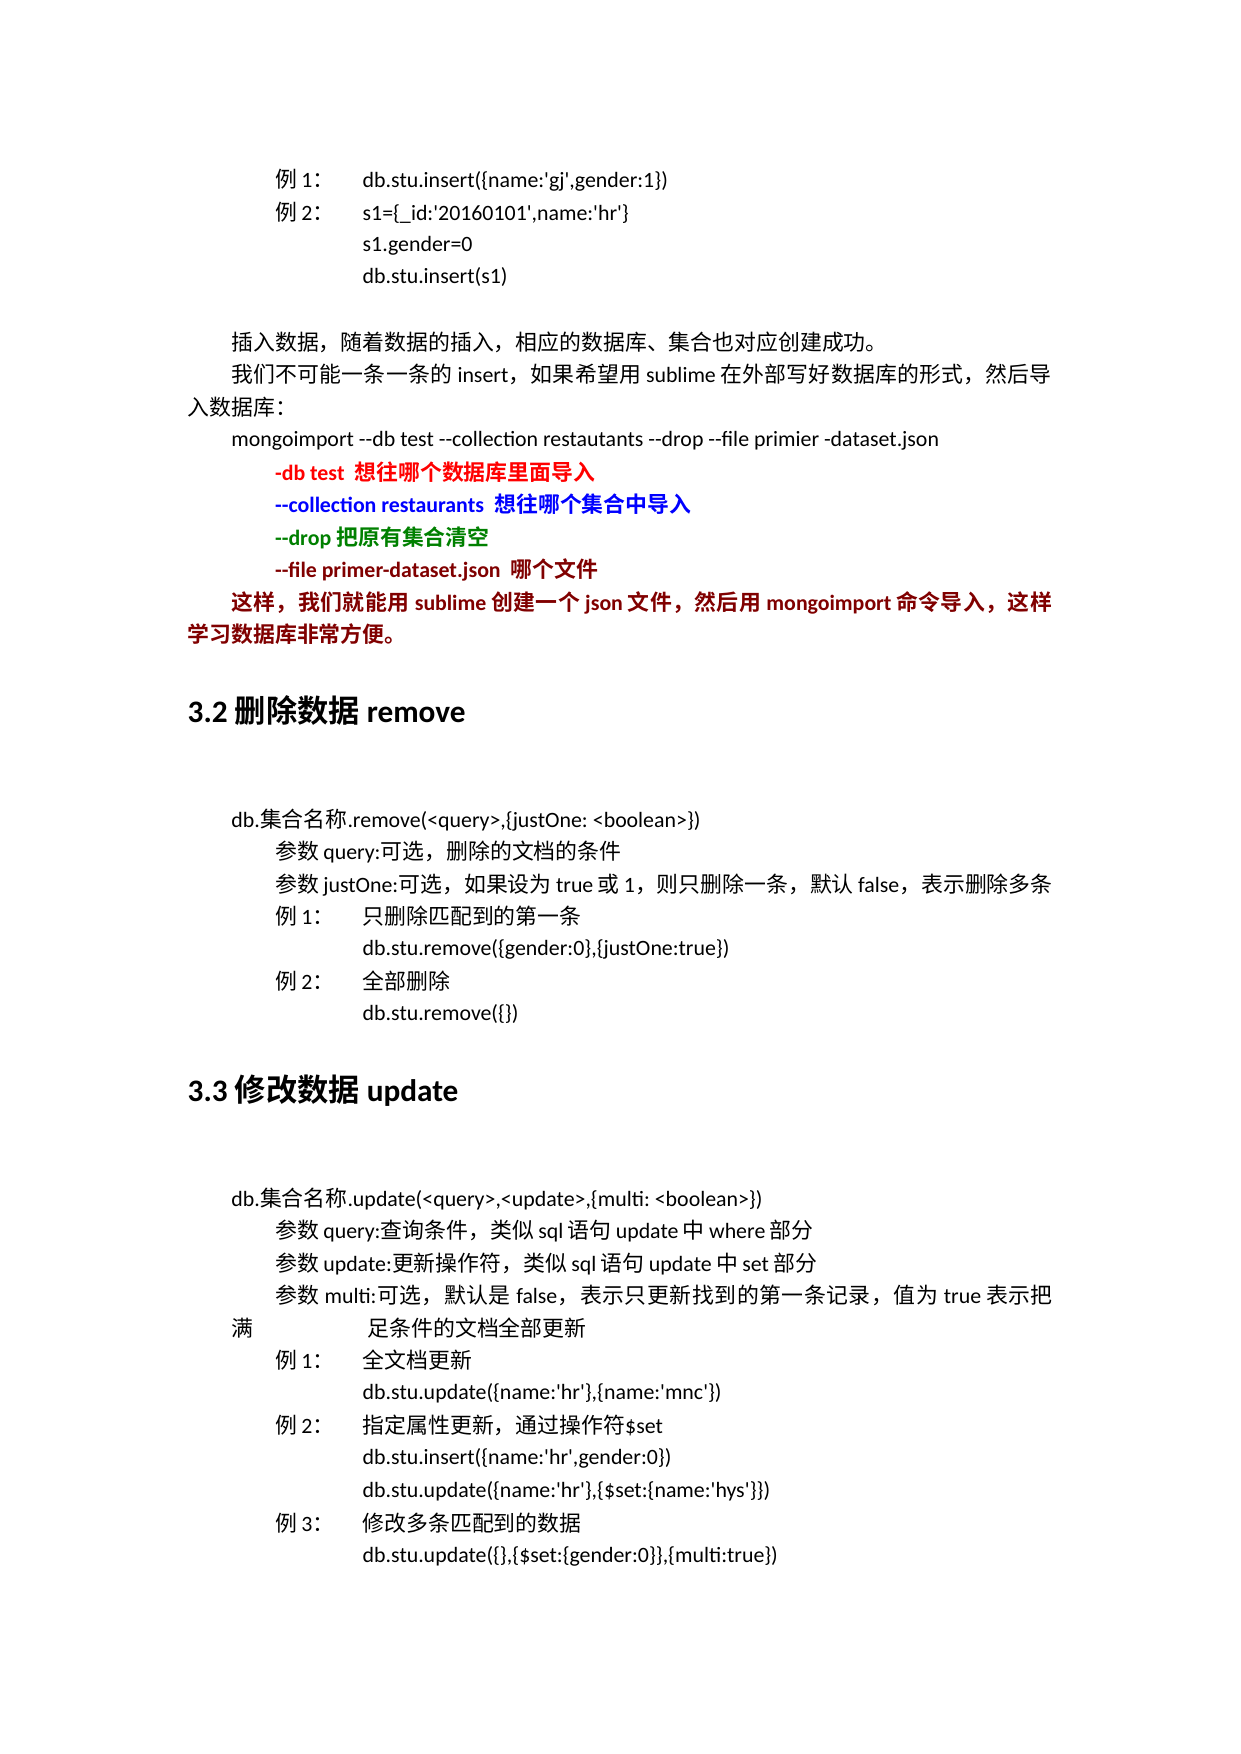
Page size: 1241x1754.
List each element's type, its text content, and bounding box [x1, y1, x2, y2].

text db.集合名称.remove(<query>,{justOne: <boolean>}) [187, 801, 1053, 834]
text 插入数据，随着数据的插入，相应的数据库、集合也对应创建成功。 [187, 324, 1053, 357]
text 例1： 只删除匹配到的第一条 [231, 899, 1053, 931]
text db.stu.insert(s1) [319, 259, 1053, 292]
text db.stu.update({name:'hr'},{name:'mnc'}) [319, 1375, 1053, 1408]
text db.stu.remove({gender:0},{justOne:true}) [319, 931, 1053, 964]
text 例1： db.stu.insert({name:'gj',gender:1}) [231, 162, 1053, 194]
text 参数query:查询条件，类似sql语句update中where部分 [231, 1213, 1053, 1245]
text --file primer-dataset.json 哪个文件 [231, 552, 1053, 584]
subtitle 3.2 删除数据 remove [187, 677, 1053, 742]
text 参数justOne:可选，如果设为true或1，则只删除一条，默认false，表示删除多条 [231, 866, 1053, 899]
text db.集合名称.update(<query>,<update>,{multi: <boolean>}) [187, 1180, 1053, 1213]
subtitle 3.3 修改数据 update [187, 1056, 1053, 1121]
text mongoimport --db test --collection restautants --drop --file primier -dataset.json [187, 422, 1053, 454]
text 这样，我们就能用sublime创建一个json文件，然后用mongoimport命令导入，这样学习数据库非常方便。 [187, 584, 1053, 649]
text db.stu.update({name:'hr'},{$set:{name:'hys'}}) [319, 1473, 1053, 1505]
text 例2： 全部删除 [231, 964, 1053, 996]
text 例1： 全文档更新 [231, 1343, 1053, 1375]
text -db test 想往哪个数据库里面导入 [231, 454, 1053, 487]
text db.stu.insert({name:'hr',gender:0}) [319, 1440, 1053, 1473]
text db.stu.remove({}) [319, 996, 1053, 1029]
text 例3： 修改多条匹配到的数据 [231, 1505, 1053, 1538]
text 例2： 指定属性更新，通过操作符$set [231, 1408, 1053, 1440]
text 参数multi:可选，默认是false，表示只更新找到的第一条记录，值为true表示把满 足条件的文档全部更新 [231, 1278, 1053, 1343]
text db.stu.update({},{$set:{gender:0}},{multi:true}) [319, 1538, 1053, 1570]
text --drop 把原有集合清空 [231, 519, 1053, 552]
text 参数query:可选，删除的文档的条件 [231, 834, 1053, 866]
text 例2： s1={_id:'20160101',name:'hr'} [231, 194, 1053, 227]
text s1.gender=0 [319, 227, 1053, 259]
text 我们不可能一条一条的insert，如果希望用sublime在外部写好数据库的形式，然后导入数据库： [187, 357, 1053, 422]
text --collection restaurants 想往哪个集合中导入 [231, 487, 1053, 519]
text 参数update:更新操作符，类似sql语句update中set部分 [231, 1245, 1053, 1278]
